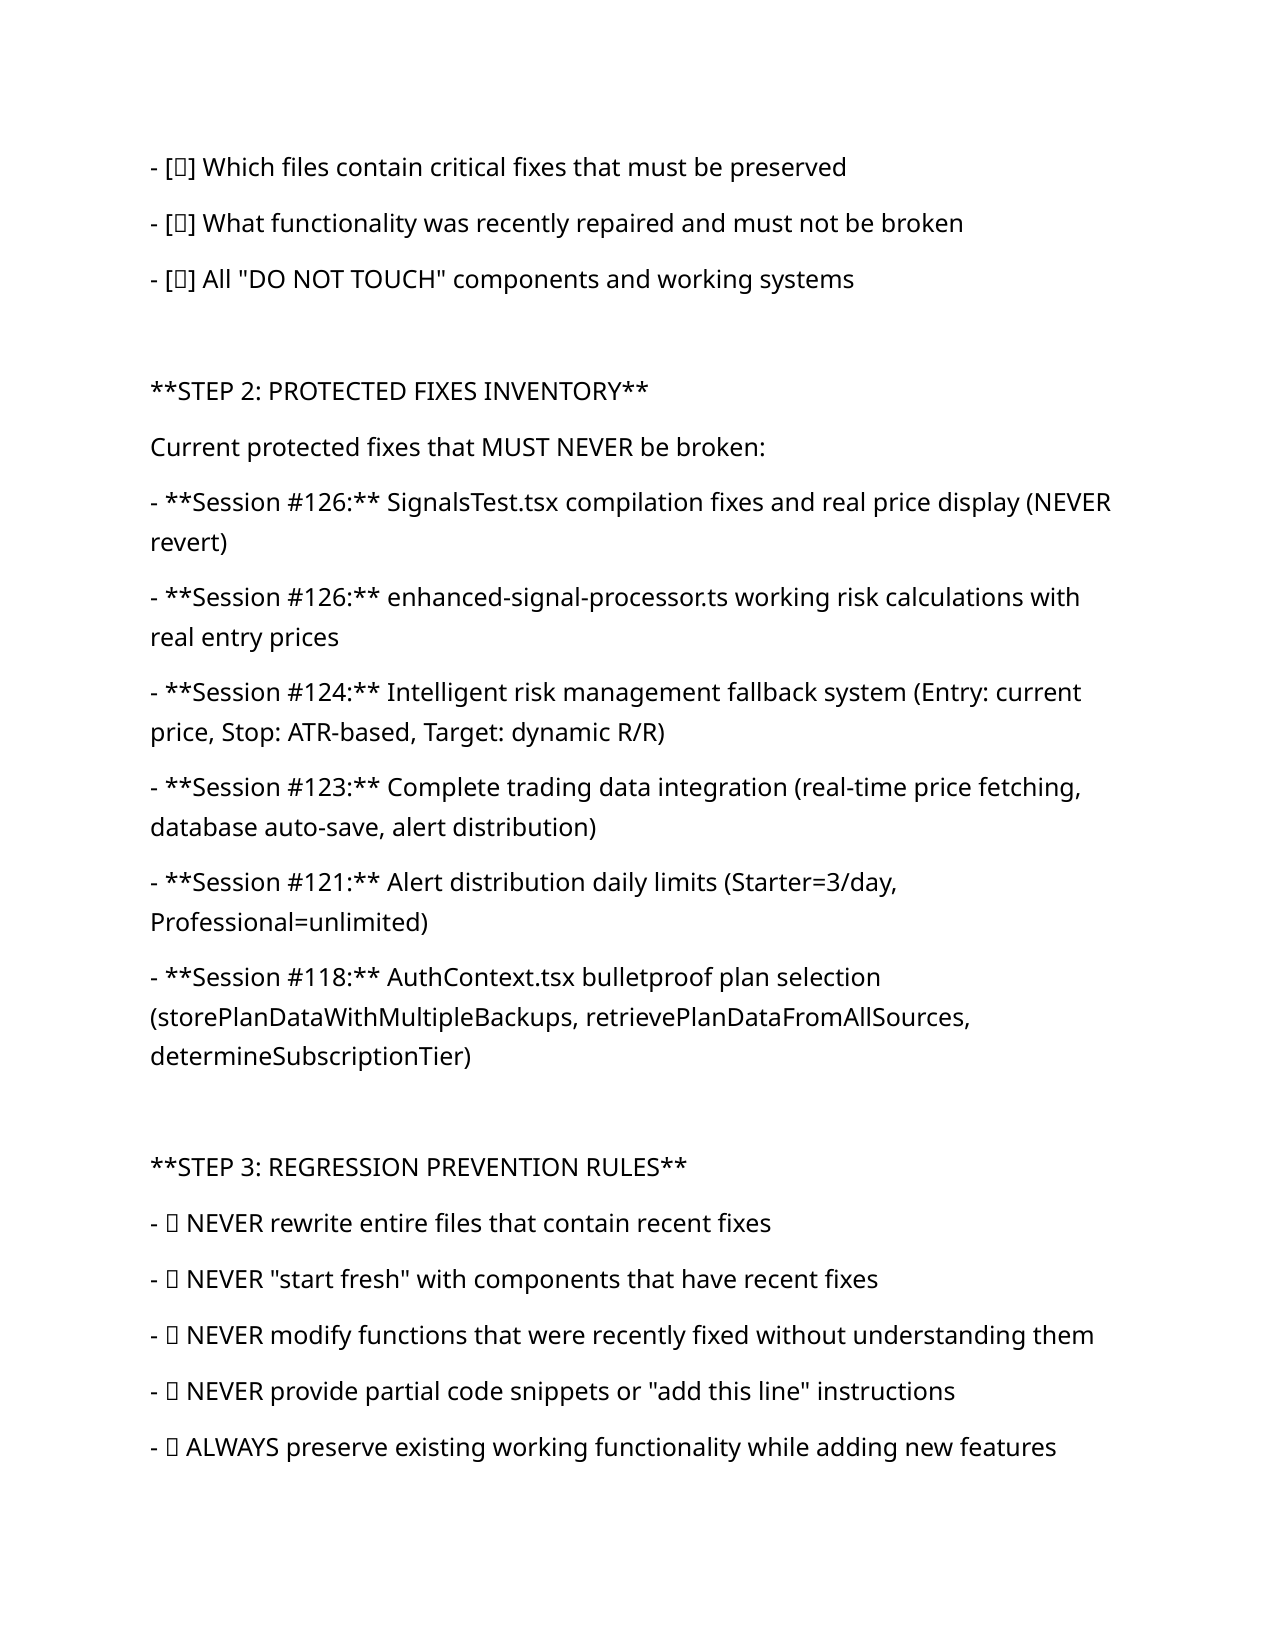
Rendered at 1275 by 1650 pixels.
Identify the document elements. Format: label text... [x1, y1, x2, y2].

text - [✅] Which files contain critical fixes that must be preserved [150, 150, 1125, 184]
text - [✅] What functionality was recently repaired and must not be broken [150, 206, 1125, 240]
text - **Session #126:** enhanced-signal-processor.ts working risk calculations with real entry prices [150, 580, 1125, 653]
text - **Session #123:** Complete trading data integration (real-time price fetching, database auto-save, alert distribution) [150, 770, 1125, 843]
text Current protected fixes that MUST NEVER be broken: [150, 429, 1125, 463]
text - **Session #124:** Intelligent risk management fallback system (Entry: current price, Stop: ATR-based, Target: dynamic R/R) [150, 675, 1125, 748]
text - ❌ NEVER provide partial code snippets or "add this line" instructions [150, 1373, 1125, 1407]
text - ❌ NEVER "start fresh" with components that have recent fixes [150, 1262, 1125, 1296]
text - **Session #126:** SignalsTest.tsx compilation fixes and real price display (NEVER revert) [150, 485, 1125, 558]
text - ❌ NEVER modify functions that were recently fixed without understanding them [150, 1317, 1125, 1352]
text - [✅] All "DO NOT TOUCH" components and working systems [150, 262, 1125, 296]
text - **Session #118:** AuthContext.tsx bulletproof plan selection (storePlanDataWithMultipleBackups, retrievePlanDataFromAllSources, determineSubscriptionTier) [150, 960, 1125, 1072]
text - ✅ ALWAYS preserve existing working functionality while adding new features [150, 1429, 1125, 1463]
text **STEP 2: PROTECTED FIXES INVENTORY** [150, 373, 1125, 407]
text - ❌ NEVER rewrite entire files that contain recent fixes [150, 1206, 1125, 1240]
text - **Session #121:** Alert distribution daily limits (Starter=3/day, Professional=unlimited) [150, 865, 1125, 938]
text **STEP 3: REGRESSION PREVENTION RULES** [150, 1150, 1125, 1184]
